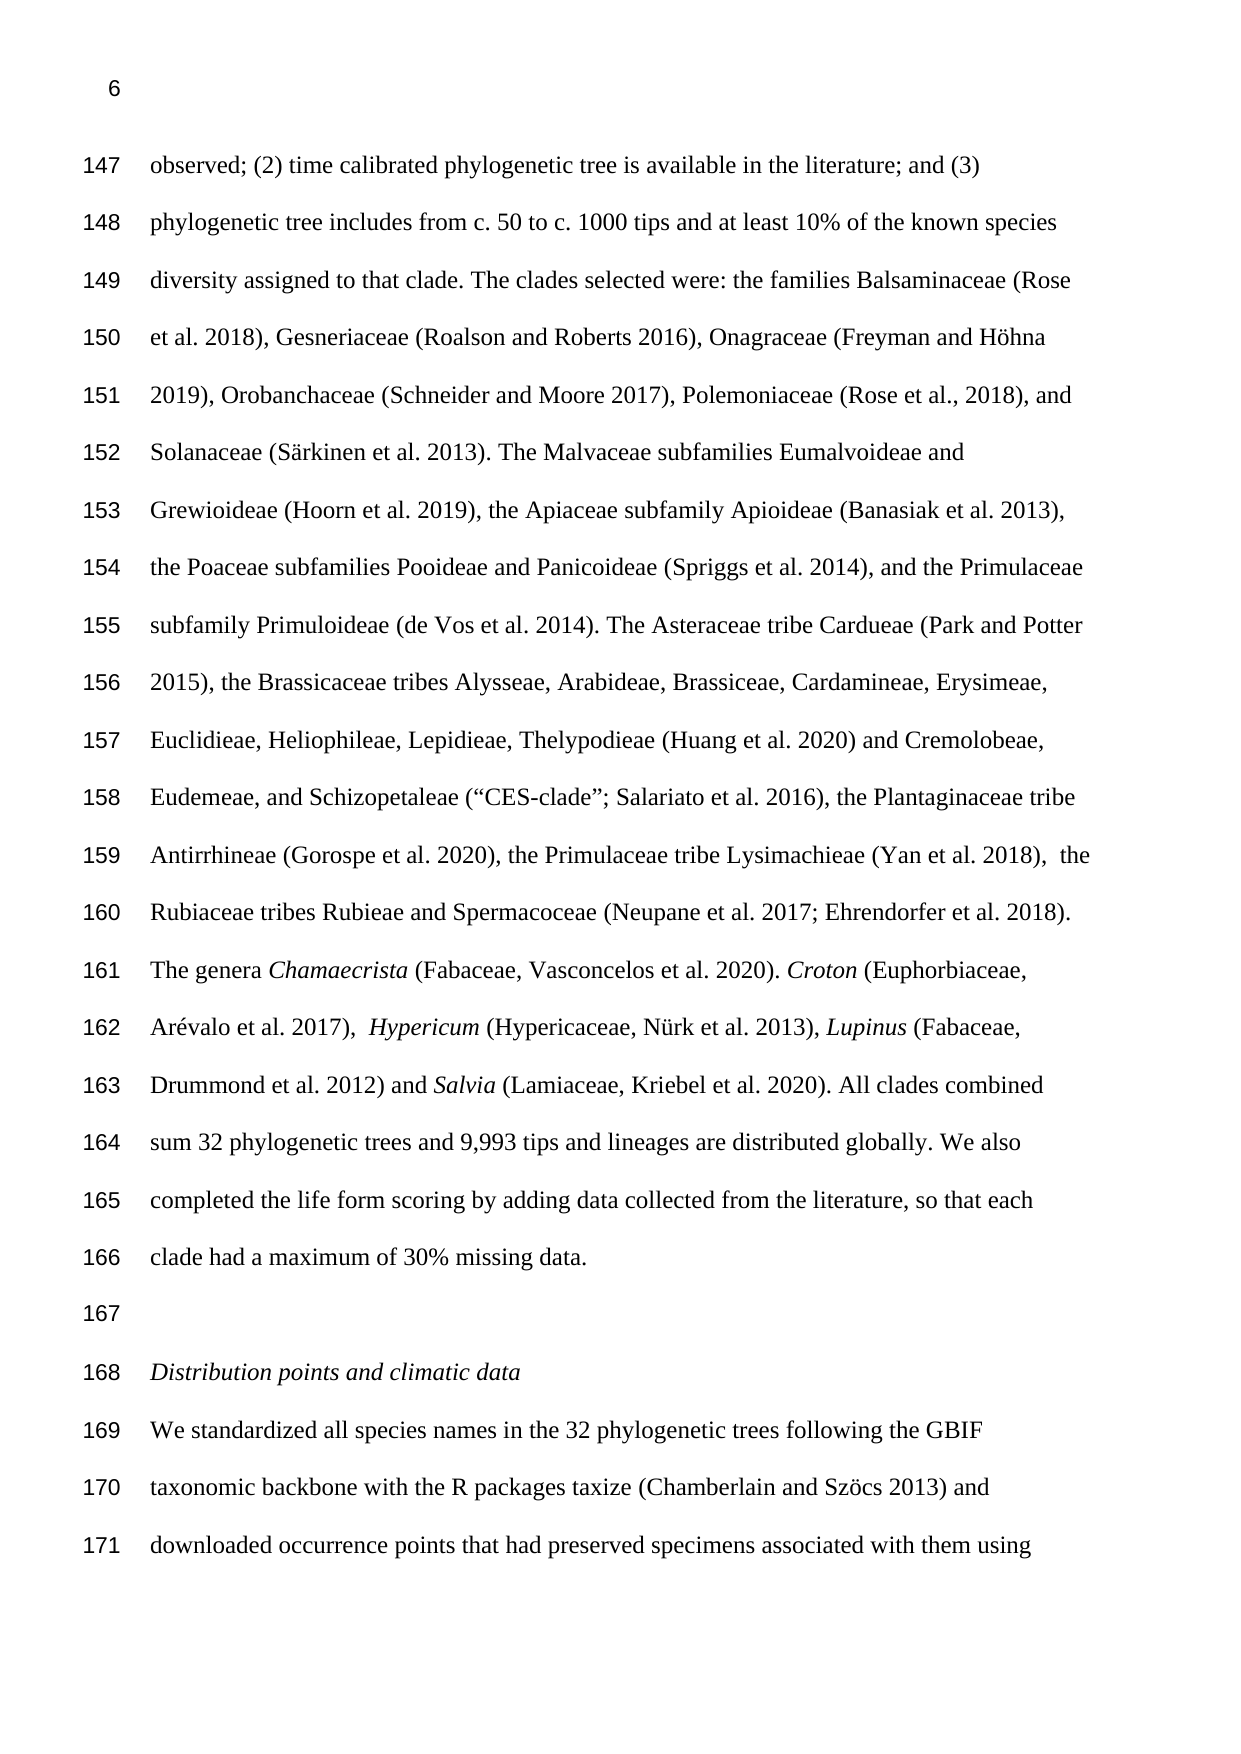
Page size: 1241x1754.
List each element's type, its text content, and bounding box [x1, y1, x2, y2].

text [150, 1415, 1090, 1559]
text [150, 150, 1090, 1271]
text Distribution points and climatic data [150, 1357, 1090, 1386]
